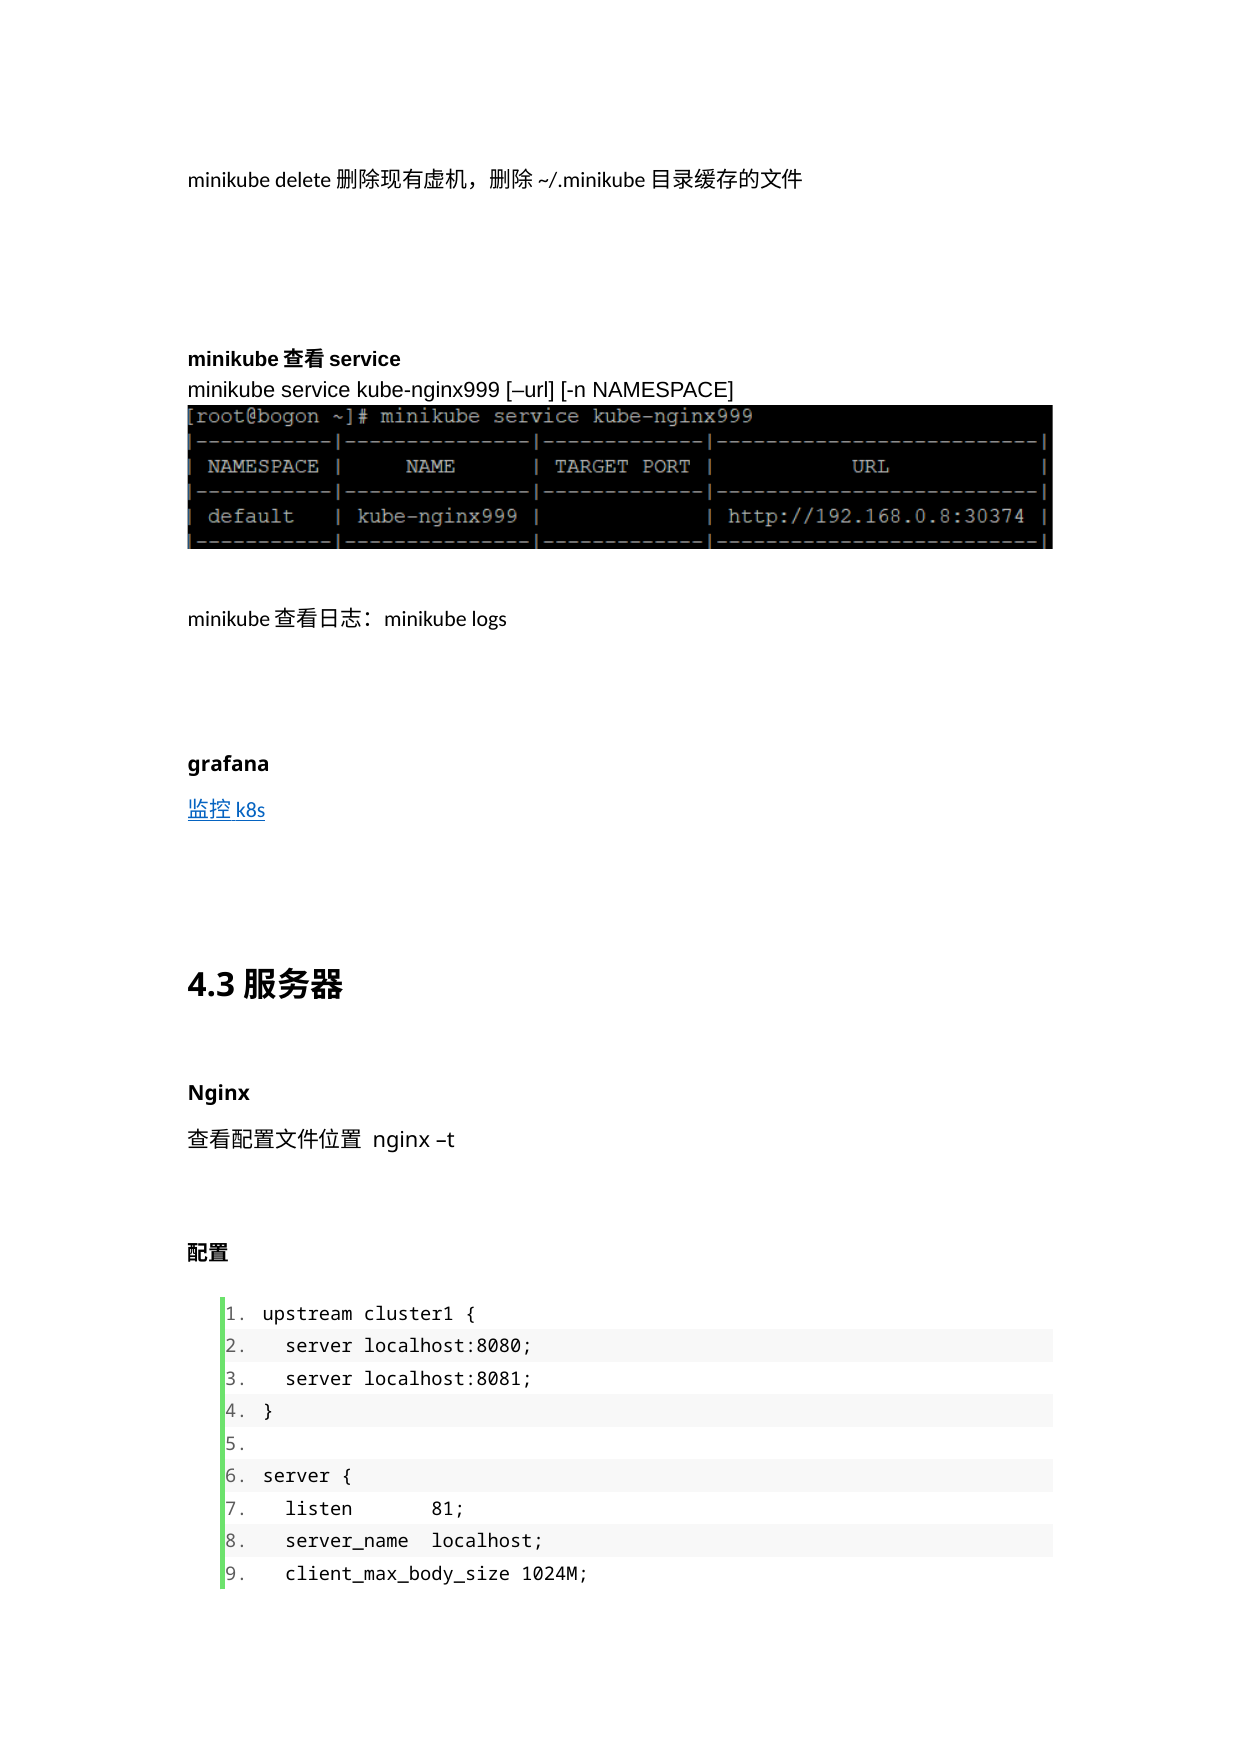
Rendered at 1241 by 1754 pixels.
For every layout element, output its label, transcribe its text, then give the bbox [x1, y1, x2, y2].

list listen 81; [225, 1492, 1053, 1524]
list upstream cluster1 { [225, 1297, 1053, 1329]
text 监控k8s [187, 792, 1053, 824]
text minikube delete 删除现有虚机，删除 ~/.minikube 目录缓存的文件 [187, 162, 1053, 194]
subtitle 4.3 服务器 [187, 949, 1053, 1014]
list server localhost:8080; [225, 1329, 1053, 1362]
list server_name localhost; [225, 1524, 1053, 1557]
picture [187, 405, 1053, 549]
text minikube service kube-nginx999 [–url] [-n NAMESPACE] [187, 373, 1053, 405]
text minikube查看日志：minikube logs [187, 601, 1053, 633]
list client_max_body_size 1024M; [225, 1557, 1053, 1589]
subtitle Nginx [187, 1076, 1053, 1109]
list } [225, 1394, 1053, 1427]
text 查看配置文件位置 nginx –t [187, 1121, 1053, 1154]
list server { [225, 1459, 1053, 1492]
text 配置 [187, 1235, 1053, 1268]
list server localhost:8081; [225, 1362, 1053, 1394]
subtitle grafana [187, 747, 1053, 779]
text minikube查看service [187, 341, 1053, 373]
